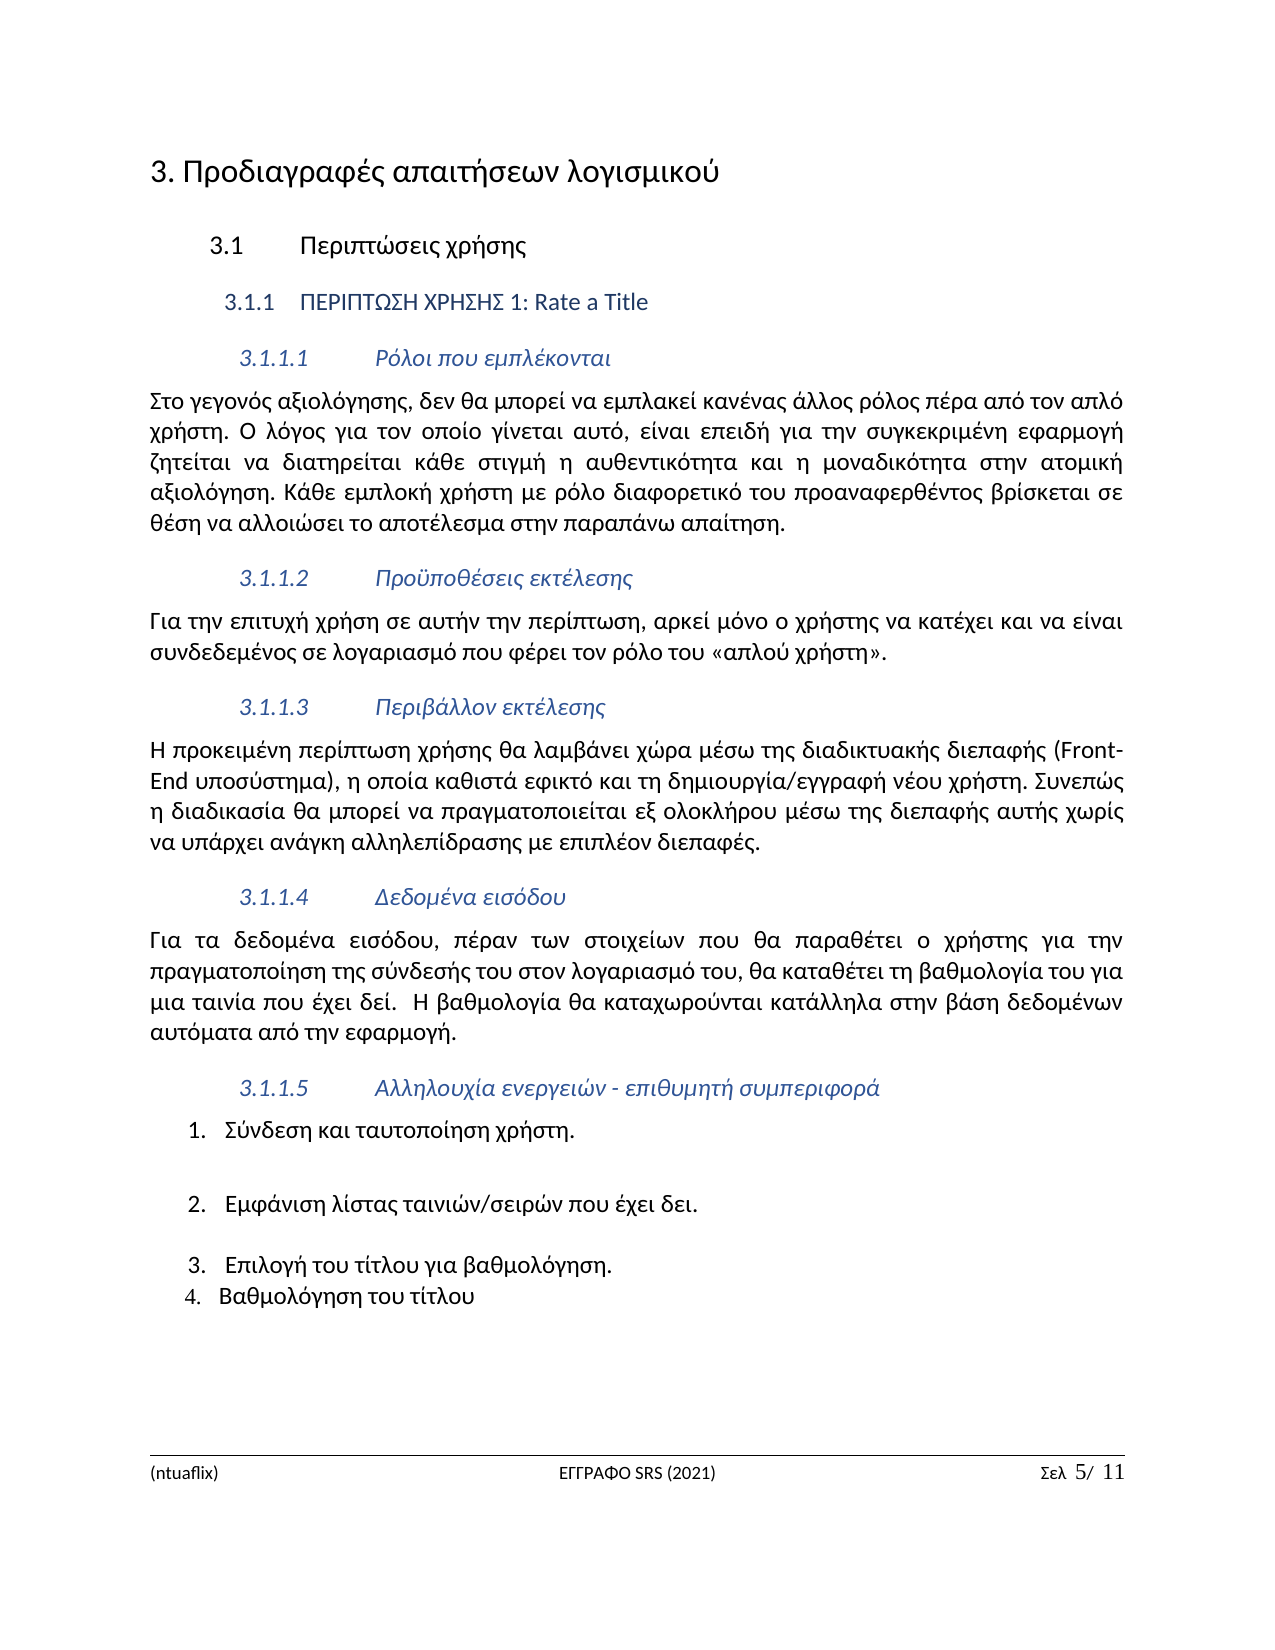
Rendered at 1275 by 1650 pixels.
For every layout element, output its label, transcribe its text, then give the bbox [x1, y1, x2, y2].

text Στο γεγονός αξιολόγησης, δεν θα μπορεί να εμπλακεί κανένας άλλος ρόλος πέρα από τον απλό χρήστη. Ο λόγος για τον οποίο γίνεται αυτό, είναι επειδή για την συγκεκριμένη εφαρμογή ζητείται να διατηρείται κάθε στιγμή η αυθεντικότητα και η μοναδικότητα στην ατομική αξιολόγηση. Κάθε εμπλοκή χρήστη με ρόλο διαφορετικό του προαναφερθέντος βρίσκεται σε θέση να αλλοιώσει το αποτέλεσμα στην παραπάνω απαίτηση. [150, 385, 1125, 537]
subtitle 3.1.1.1 Ρόλοι που εμπλέκονται [239, 342, 1125, 372]
subtitle 3. Προδιαγραφές απαιτήσεων λογισμικού [150, 150, 1125, 191]
subtitle 3.1.1.4 Δεδομένα εισόδου [239, 882, 1125, 912]
subtitle 3.1.1.3 Περιβάλλον εκτέλεσης [239, 691, 1125, 722]
list Σύνδεση και ταυτοποίηση χρήστη. [187, 1115, 1125, 1145]
subtitle 3.1 Περιπτώσεις χρήσης [209, 228, 1125, 261]
text Η προκειμένη περίπτωση χρήσης θα λαμβάνει χώρα μέσω της διαδικτυακής διεπαφής (Front-End υποσύστημα), η οποία καθιστά εφικτό και τη δημιουργία/εγγραφή νέου χρήστη. Συνεπώς η διαδικασία θα μπορεί να πραγματοποιείται εξ ολοκλήρου μέσω της διεπαφής αυτής χωρίς να υπάρχει ανάγκη αλληλεπίδρασης με επιπλέον διεπαφές. [150, 734, 1125, 857]
text 4. Βαθμολόγηση του τίτλου [150, 1280, 1125, 1310]
text Για την επιτυχή χρήση σε αυτήν την περίπτωση, αρκεί μόνο ο χρήστης να κατέχει και να είναι συνδεδεμένος σε λογαριασμό που φέρει τον ρόλο του «απλού χρήστη». [150, 605, 1125, 666]
subtitle 3.1.1.2 Προϋποθέσεις εκτέλεσης [239, 562, 1125, 593]
list Εμφάνιση λίστας ταινιών/σειρών που έχει δει. [187, 1188, 1125, 1219]
subtitle 3.1.1 ΠΕΡΙΠΤΩΣΗ ΧΡΗΣΗΣ 1: Rate a Title [224, 286, 1125, 317]
subtitle 3.1.1.5 Αλληλουχία ενεργειών - επιθυμητή συμπεριφορά [239, 1072, 1125, 1102]
text Για τα δεδομένα εισόδου, πέραν των στοιχείων που θα παραθέτει ο χρήστης για την πραγματοποίηση της σύνδεσής του στον λογαριασμό του, θα καταθέτει τη βαθμολογία του για μια ταινία που έχει δεί. Η βαθμολογία θα καταχωρούνται κατάλληλα στην βάση δεδομένων αυτόματα από την εφαρμογή. [150, 924, 1125, 1047]
list Επιλογή του τίτλου για βαθμολόγηση. [187, 1249, 1125, 1280]
